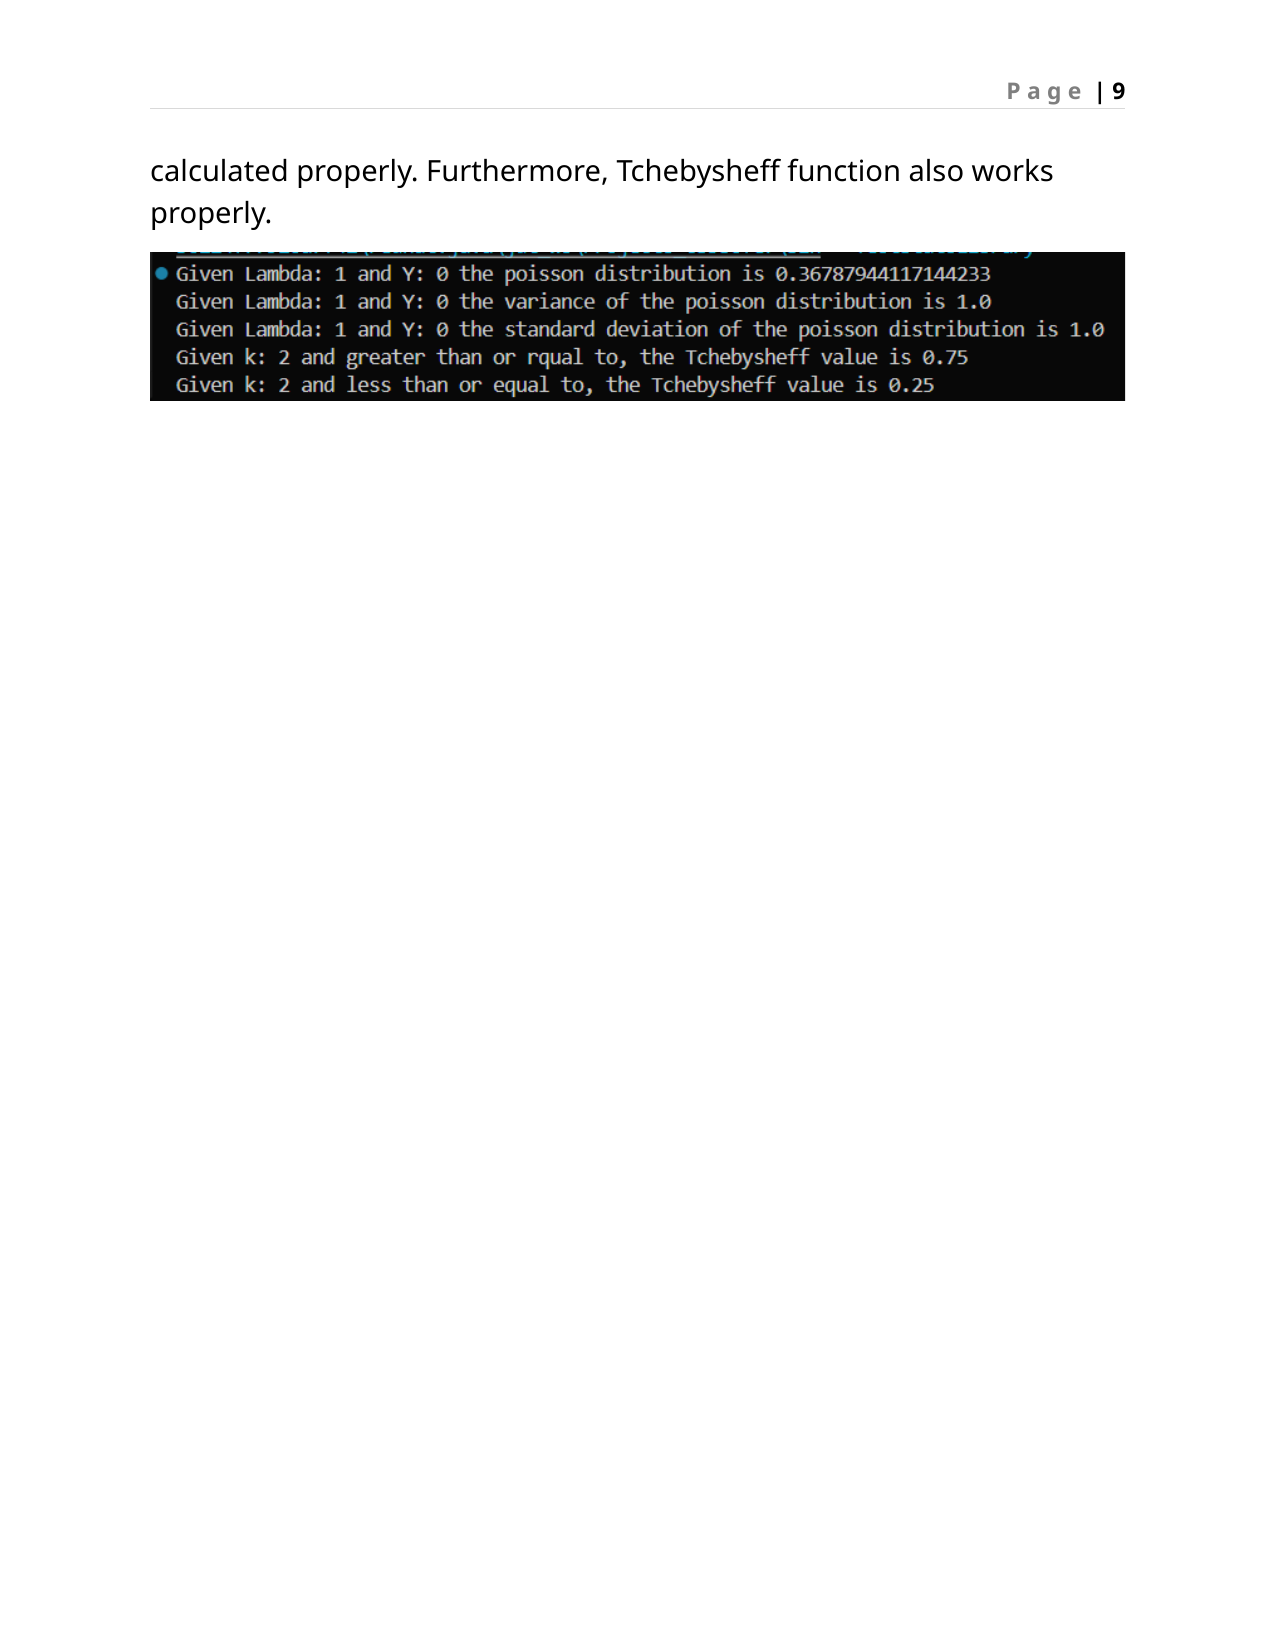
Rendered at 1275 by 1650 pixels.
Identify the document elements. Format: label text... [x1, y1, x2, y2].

picture [150, 252, 1125, 401]
